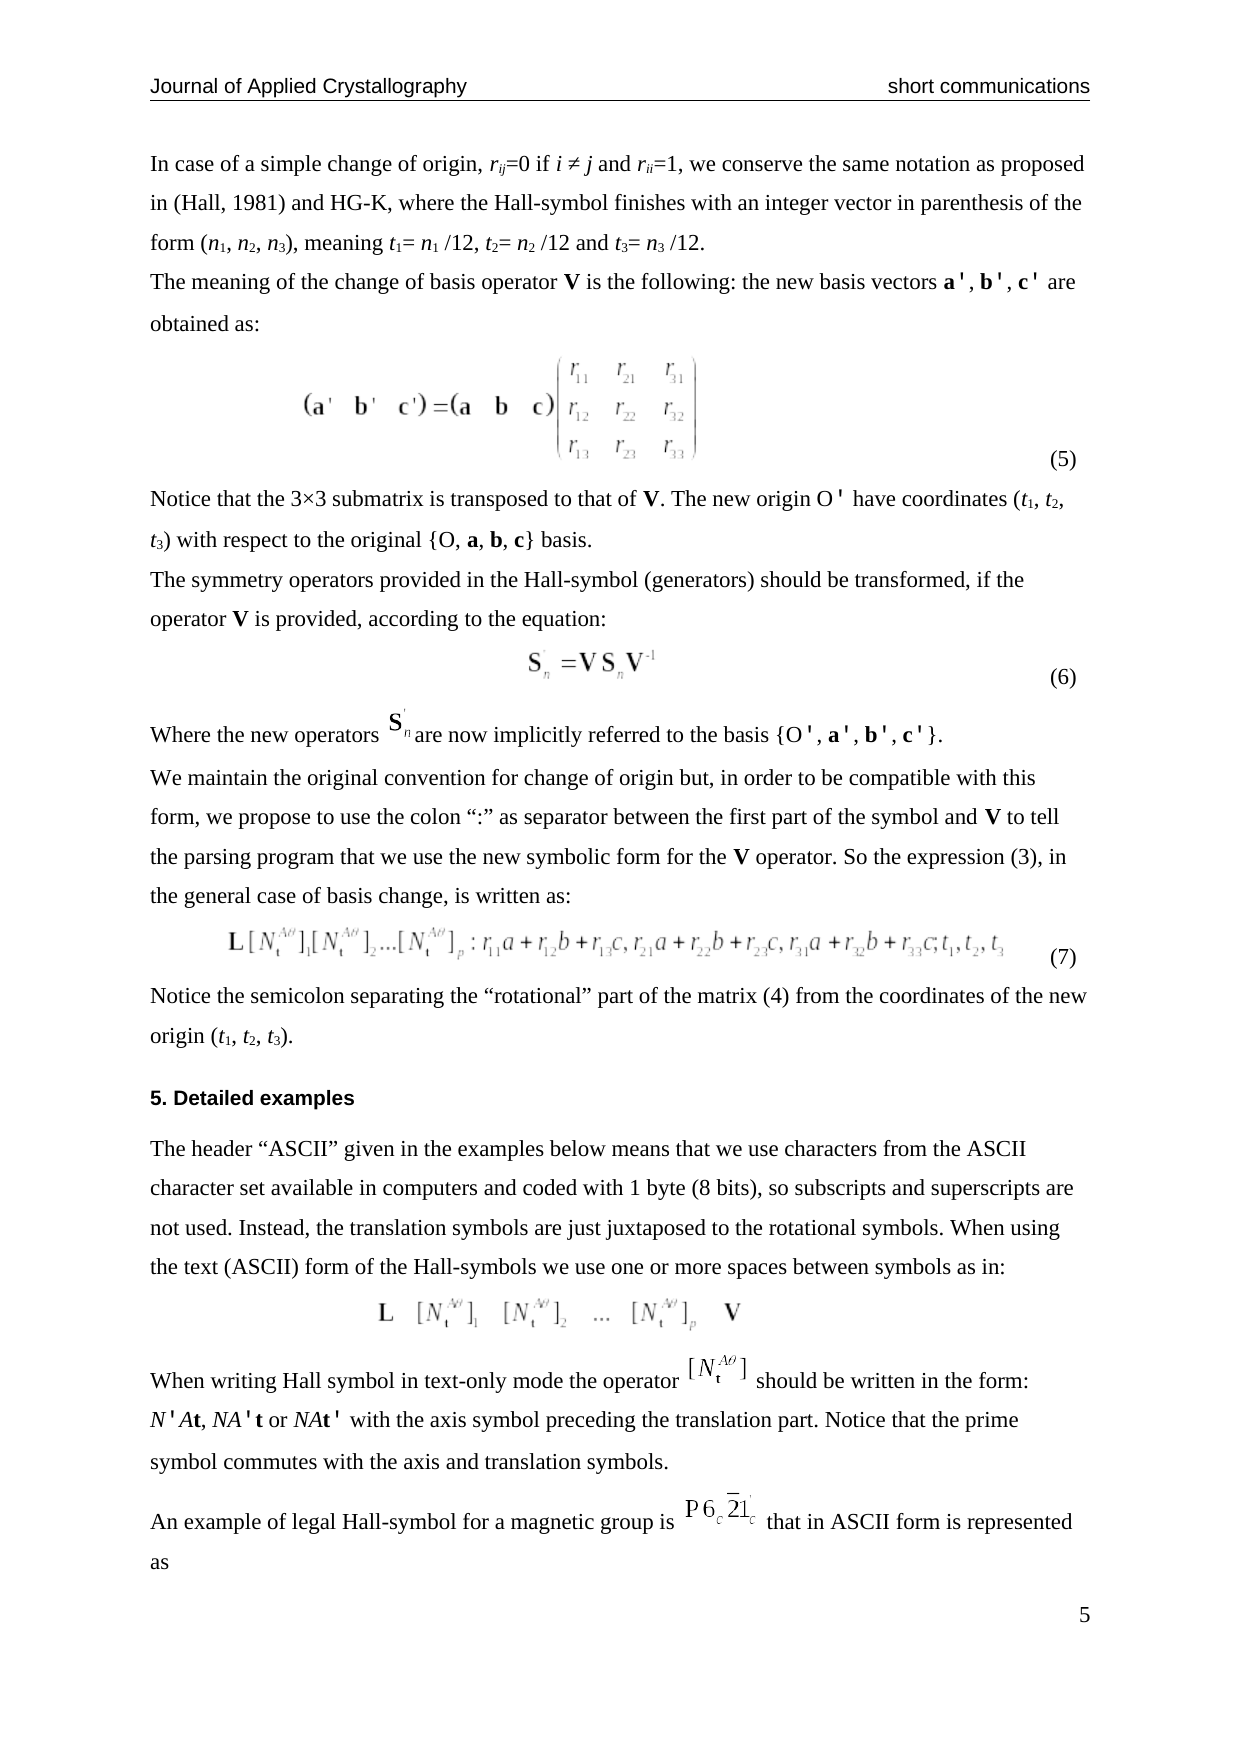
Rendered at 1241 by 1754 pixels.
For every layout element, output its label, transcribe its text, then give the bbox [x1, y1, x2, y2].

text Notice the semicolon separating the “rotational” part of the matrix (4) from the coordinates of the new origin (t1, t2, t3). [150, 982, 1090, 1048]
text Notice that the 3×3 submatrix is transposed to that of V. The new origin O' have coordinates (t1, t2, t3) with respect to the original {O, a, b, c} basis. [150, 485, 1090, 553]
subtitle Detailed examples [150, 1086, 1090, 1110]
text N'At, NA't or NAt' with the axis symbol preceding the translation part. Notice that the prime symbol commutes with the axis and translation symbols. [150, 1406, 1090, 1474]
text When writing Hall symbol in text-only mode the operator should be written in the form: [150, 1348, 1090, 1393]
text The meaning of the change of basis operator V is the following: the new basis vectors a', b', c' are obtained as: [150, 268, 1090, 336]
text The symmetry operators provided in the Hall-symbol (generators) should be transformed, if the operator V is provided, according to the equation: [150, 566, 1090, 632]
text We maintain the original convention for change of origin but, in order to be compatible with this form, we propose to use the colon “:” as separator between the first part of the symbol and V to tell the parsing program that we use the new symbolic form for the V operator. So the expression (3), in the general case of basis change, is written as: [150, 764, 1090, 908]
text An example of legal Hall-symbol for a magnetic group is that in ASCII form is represented as [150, 1487, 1090, 1574]
text In case of a simple change of origin, rij=0 if i ≠ j and rii=1, we conserve the same notation as proposed in (Hall, 1981) and HG-K, where the Hall-symbol finishes with an integer vector in parenthesis of the form (n1, n2, n3), meaning t1= n1 /12, t2= n2 /12 and t3= n3 /12. [150, 150, 1090, 255]
text Where the new operators are now implicitly referred to the basis {O', a', b', c'}. [150, 703, 1090, 750]
text (6) [450, 645, 1090, 690]
text (5) [225, 349, 1090, 472]
text (7) [150, 922, 1090, 969]
